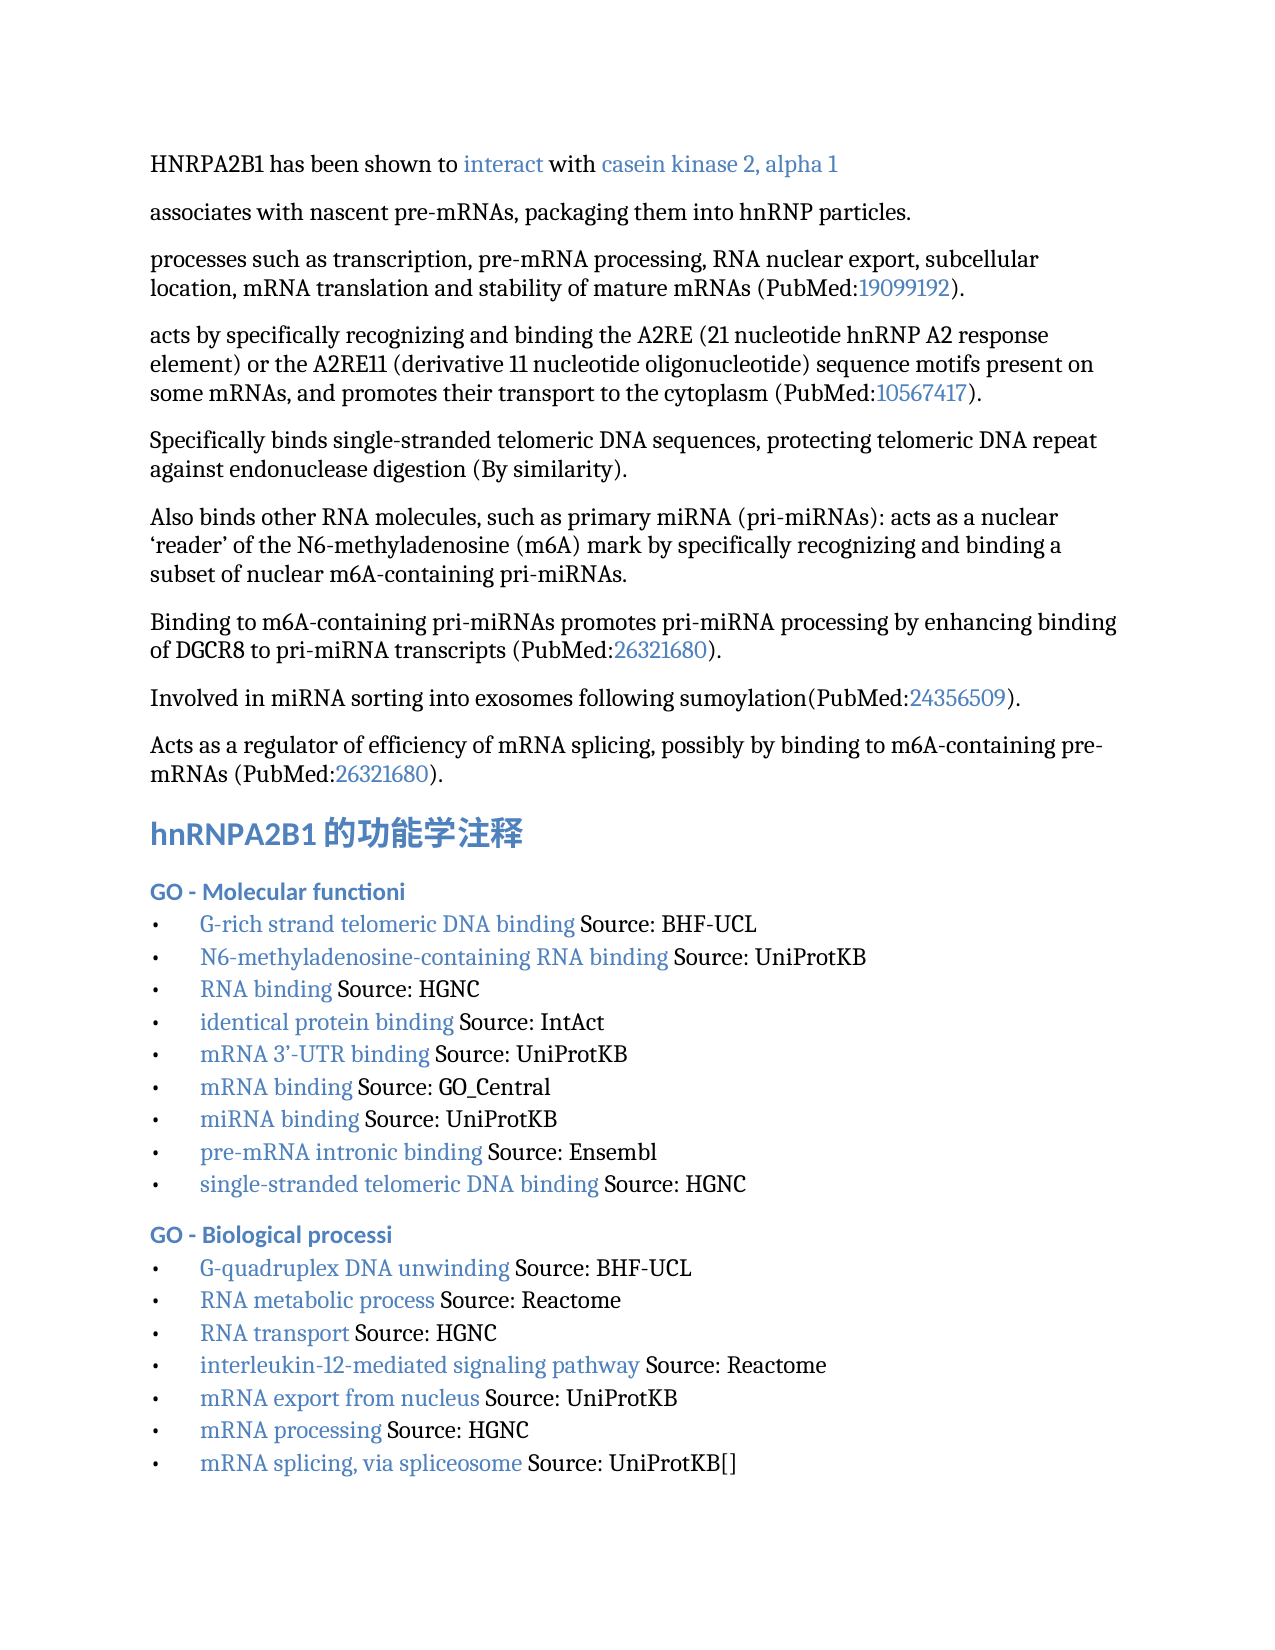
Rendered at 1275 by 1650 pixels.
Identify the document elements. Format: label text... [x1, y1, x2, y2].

list pre-mRNA intronic binding Source: Ensembl [150, 1138, 1125, 1166]
list G-quadruplex DNA unwinding Source: BHF-UCL [150, 1254, 1125, 1283]
list identical protein binding Source: IntAct [150, 1008, 1125, 1036]
list mRNA processing Source: HGNC [150, 1416, 1125, 1445]
list RNA metabolic process Source: Reactome [150, 1286, 1125, 1315]
text Also binds other RNA molecules, such as primary miRNA (pri-miRNAs): acts as a nuclear ‘reader’ of the N6-methyladenosine (m6A) mark by specifically recognizing and binding a subset of nuclear m6A-containing pri-miRNAs. [150, 502, 1125, 589]
list G-rich strand telomeric DNA binding Source: BHF-UCL [150, 910, 1125, 939]
text processes such as transcription, pre-mRNA processing, RNA nuclear export, subcellular location, mRNA translation and stability of mature mRNAs (PubMed:19099192). [150, 245, 1125, 302]
text Specifically binds single-stranded telomeric DNA sequences, protecting telomeric DNA repeat against endonuclease digestion (By similarity). [150, 426, 1125, 484]
text associates with nascent pre-mRNAs, packaging them into hnRNP particles. [150, 197, 1125, 226]
list RNA binding Source: HGNC [150, 975, 1125, 1004]
list N6-methyladenosine-containing RNA binding Source: UniProtKB [150, 943, 1125, 971]
text Involved in miRNA sorting into exosomes following sumoylation(PubMed:24356509). [150, 684, 1125, 712]
list miRNA binding Source: UniProtKB [150, 1105, 1125, 1134]
subtitle GO - Molecular functioni [150, 876, 1125, 906]
text HNRPA2B1 has been shown to interact with casein kinase 2, alpha 1 [150, 150, 1125, 179]
list mRNA splicing, via spliceosome Source: UniProtKB[] [150, 1449, 1125, 1478]
list interleukin-12-mediated signaling pathway Source: Reactome [150, 1351, 1125, 1380]
subtitle hnRNPA2B1的功能学注释 [150, 809, 1125, 855]
text Binding to m6A-containing pri-miRNAs promotes pri-miRNA processing by enhancing binding of DGCR8 to pri-miRNA transcripts (PubMed:26321680). [150, 607, 1125, 665]
text Acts as a regulator of efficiency of mRNA splicing, possibly by binding to m6A-containing pre-mRNAs (PubMed:26321680). [150, 731, 1125, 789]
list mRNA binding Source: GO_Central [150, 1073, 1125, 1101]
text acts by specifically recognizing and binding the A2RE (21 nucleotide hnRNP A2 response element) or the A2RE11 (derivative 11 nucleotide oligonucleotide) sequence motifs present on some mRNAs, and promotes their transport to the cytoplasm (PubMed:10567417). [150, 321, 1125, 407]
list RNA transport Source: HGNC [150, 1319, 1125, 1348]
list mRNA 3’-UTR binding Source: UniProtKB [150, 1040, 1125, 1069]
subtitle GO - Biological processi [150, 1220, 1125, 1250]
list mRNA export from nucleus Source: UniProtKB [150, 1384, 1125, 1413]
list single-stranded telomeric DNA binding Source: HGNC [150, 1170, 1125, 1199]
